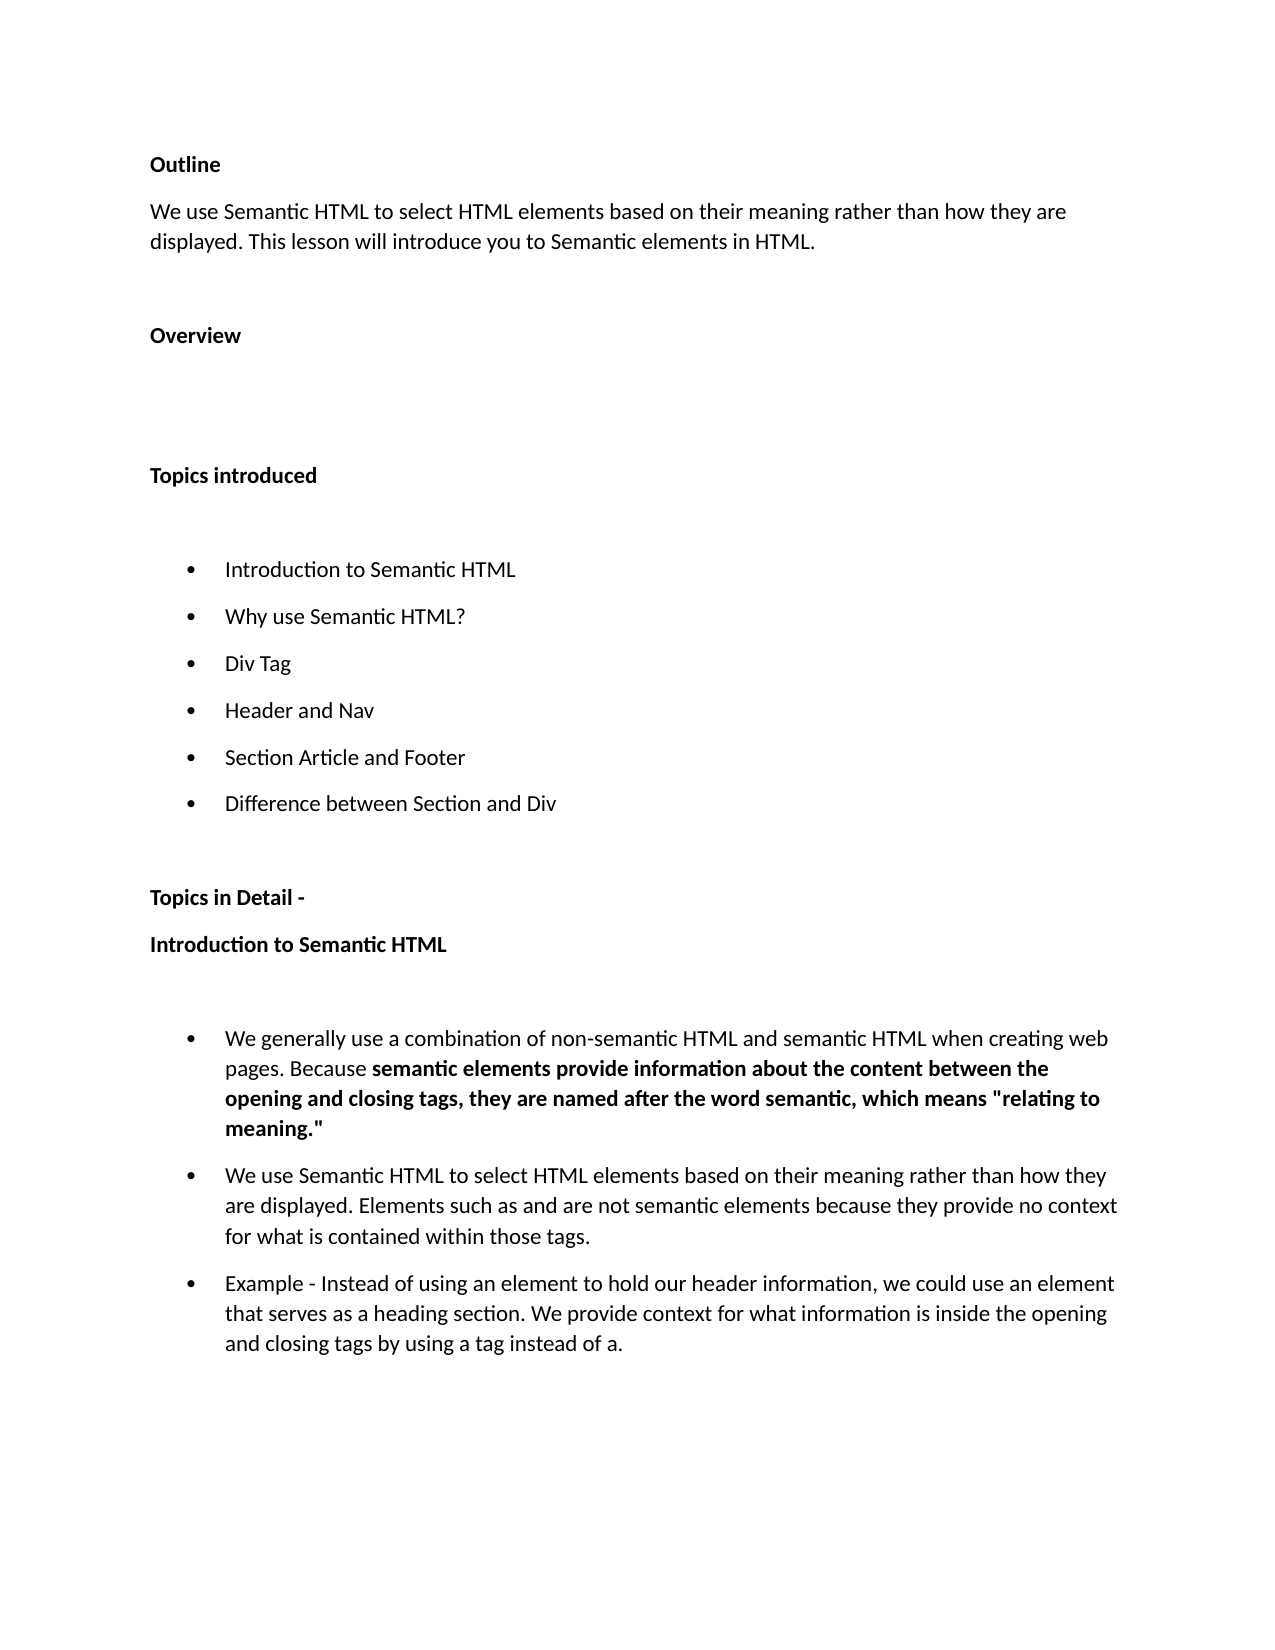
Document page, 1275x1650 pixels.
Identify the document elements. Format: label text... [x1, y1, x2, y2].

list We use Semantic HTML to select HTML elements based on their meaning rather than how they are displayed. Elements such as and are not semantic elements because they provide no context for what is contained within those tags. [187, 1161, 1125, 1250]
list Introduction to Semantic HTML [187, 555, 1125, 583]
list Difference between Section and Div [187, 789, 1125, 818]
text Outline [150, 150, 1125, 178]
list Div Tag [187, 649, 1125, 677]
text Overview [150, 321, 1125, 349]
list We generally use a combination of non-semantic HTML and semantic HTML when creating web pages. Because semantic elements provide information about the content between the opening and closing tags, they are named after the word semantic, which means "relating to meaning." [187, 1024, 1125, 1143]
list Why use Semantic HTML? [187, 602, 1125, 630]
text Introduction to Semantic HTML [150, 930, 1125, 958]
text We use Semantic HTML to select HTML elements based on their meaning rather than how they are displayed. This lesson will introduce you to Semantic elements in HTML. [150, 197, 1125, 255]
text Topics in Detail - [150, 883, 1125, 911]
list Header and Nav [187, 696, 1125, 724]
list Example - Instead of using an element to hold our header information, we could use an element that serves as a heading section. We provide context for what information is inside the opening and closing tags by using a tag instead of a. [187, 1269, 1125, 1357]
list Section Article and Footer [187, 743, 1125, 771]
text Topics introduced [150, 461, 1125, 489]
